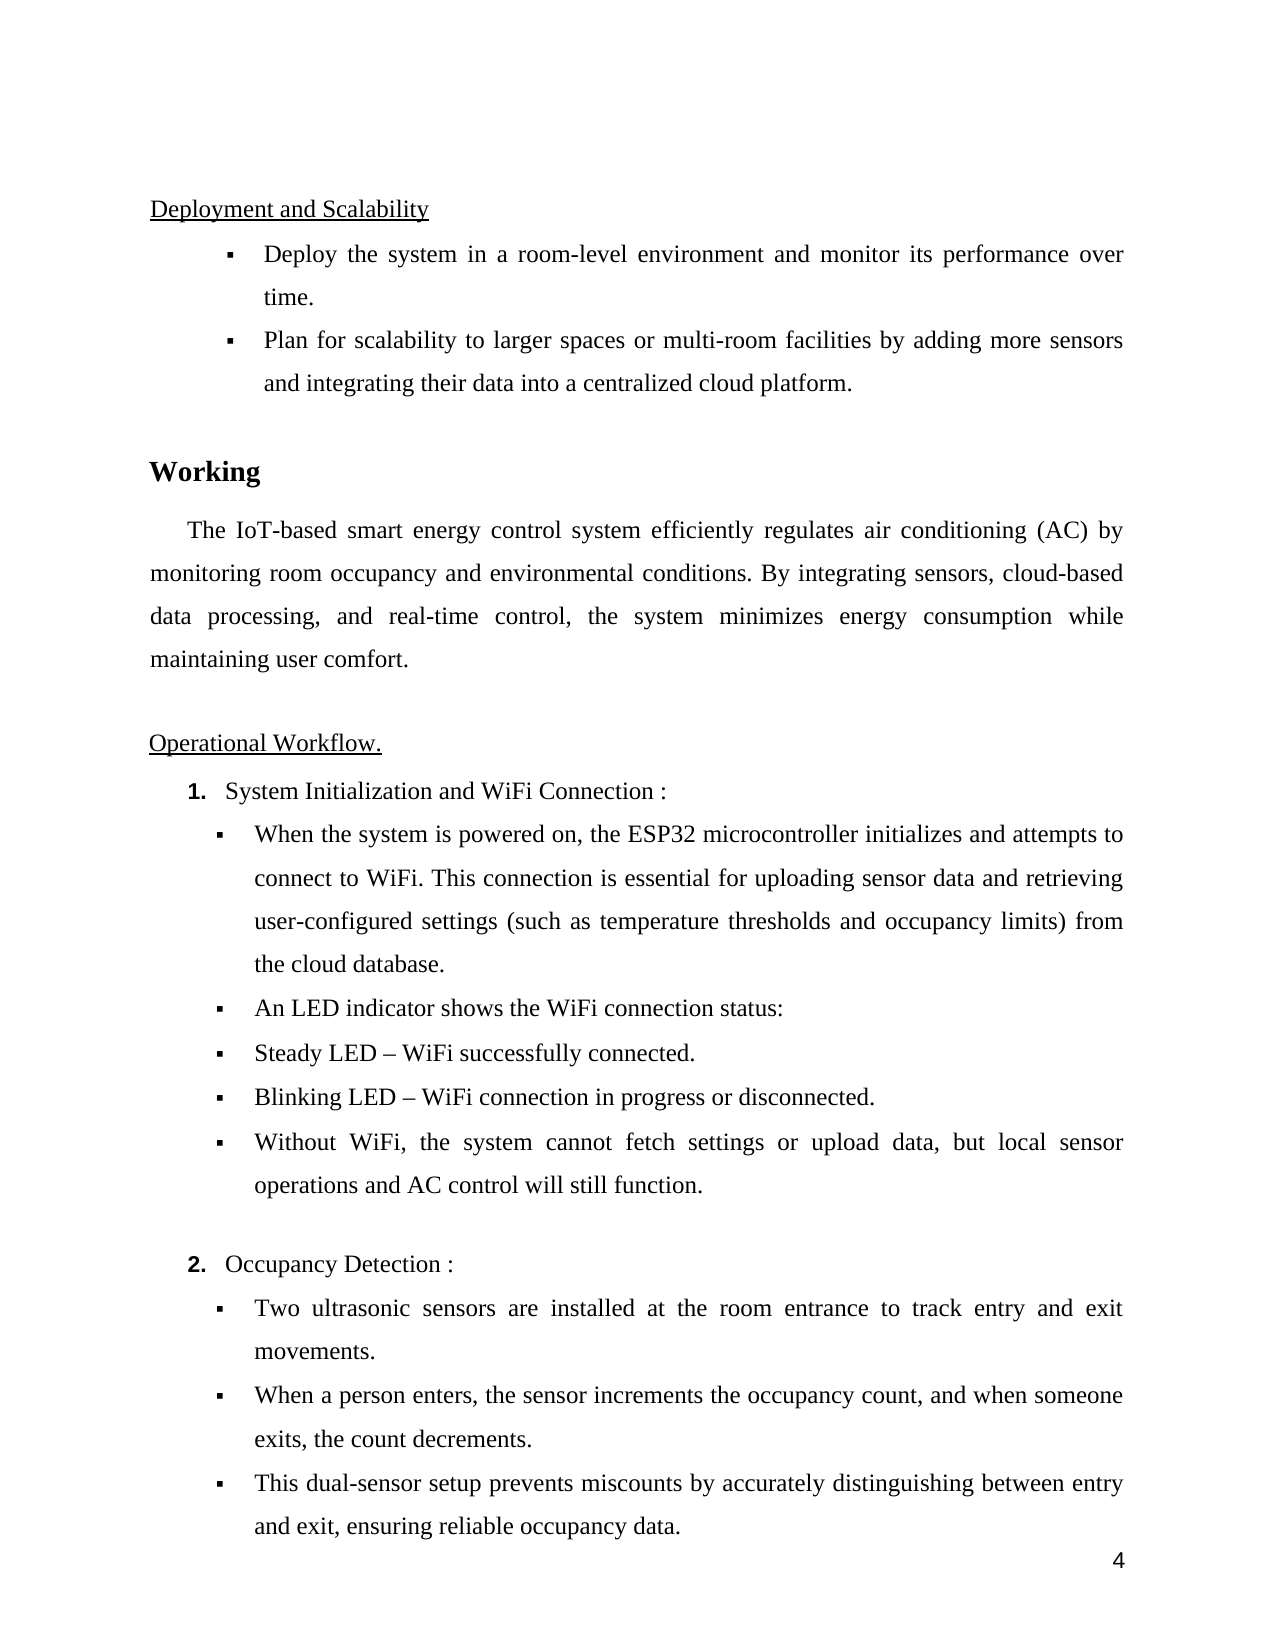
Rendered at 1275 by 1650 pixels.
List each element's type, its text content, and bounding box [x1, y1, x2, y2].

list Plan for scalability to larger spaces or multi-room facilities by adding more sensors and integrating their data into a centralized cloud platform. [226, 325, 1125, 397]
list When a person enters, the sensor increments the occupancy count, and when someone exits, the count decrements. [216, 1381, 1124, 1452]
list An LED indicator shows the WiFi connection status: [216, 993, 1124, 1022]
list Without WiFi, the system cannot fetch settings or upload data, but local sensor operations and AC control will still function. [216, 1127, 1124, 1199]
text Deployment and Scalability [150, 194, 1125, 223]
list System Initialization and WiFi Connection : [187, 776, 1125, 805]
list Two ultrasonic sensors are installed at the room entrance to track entry and exit movements. [216, 1293, 1124, 1365]
list Steady LED – WiFi successfully connected. [216, 1038, 1124, 1067]
text Operational Workflow. [148, 728, 1125, 757]
text Working [148, 454, 1125, 487]
list This dual-sensor setup prevents miscounts by accurately distinguishing between entry and exit, ensuring reliable occupancy data. [216, 1468, 1124, 1540]
list Deploy the system in a room-level environment and monitor its performance over time. [226, 239, 1125, 311]
list Blinking LED – WiFi connection in progress or disconnected. [216, 1082, 1124, 1111]
list Occupancy Detection : [187, 1249, 1125, 1278]
list When the system is powered on, the ESP32 microcontroller initializes and attempts to connect to WiFi. This connection is essential for uploading sensor data and retrieving user-configured settings (such as temperature thresholds and occupancy limits) from the cloud database. [216, 819, 1124, 978]
text The IoT-based smart energy control system efficiently regulates air conditioning (AC) by monitoring room occupancy and environmental conditions. By integrating sensors, cloud-based data processing, and real-time control, the system minimizes energy consumption while maintaining user comfort. [150, 515, 1124, 673]
